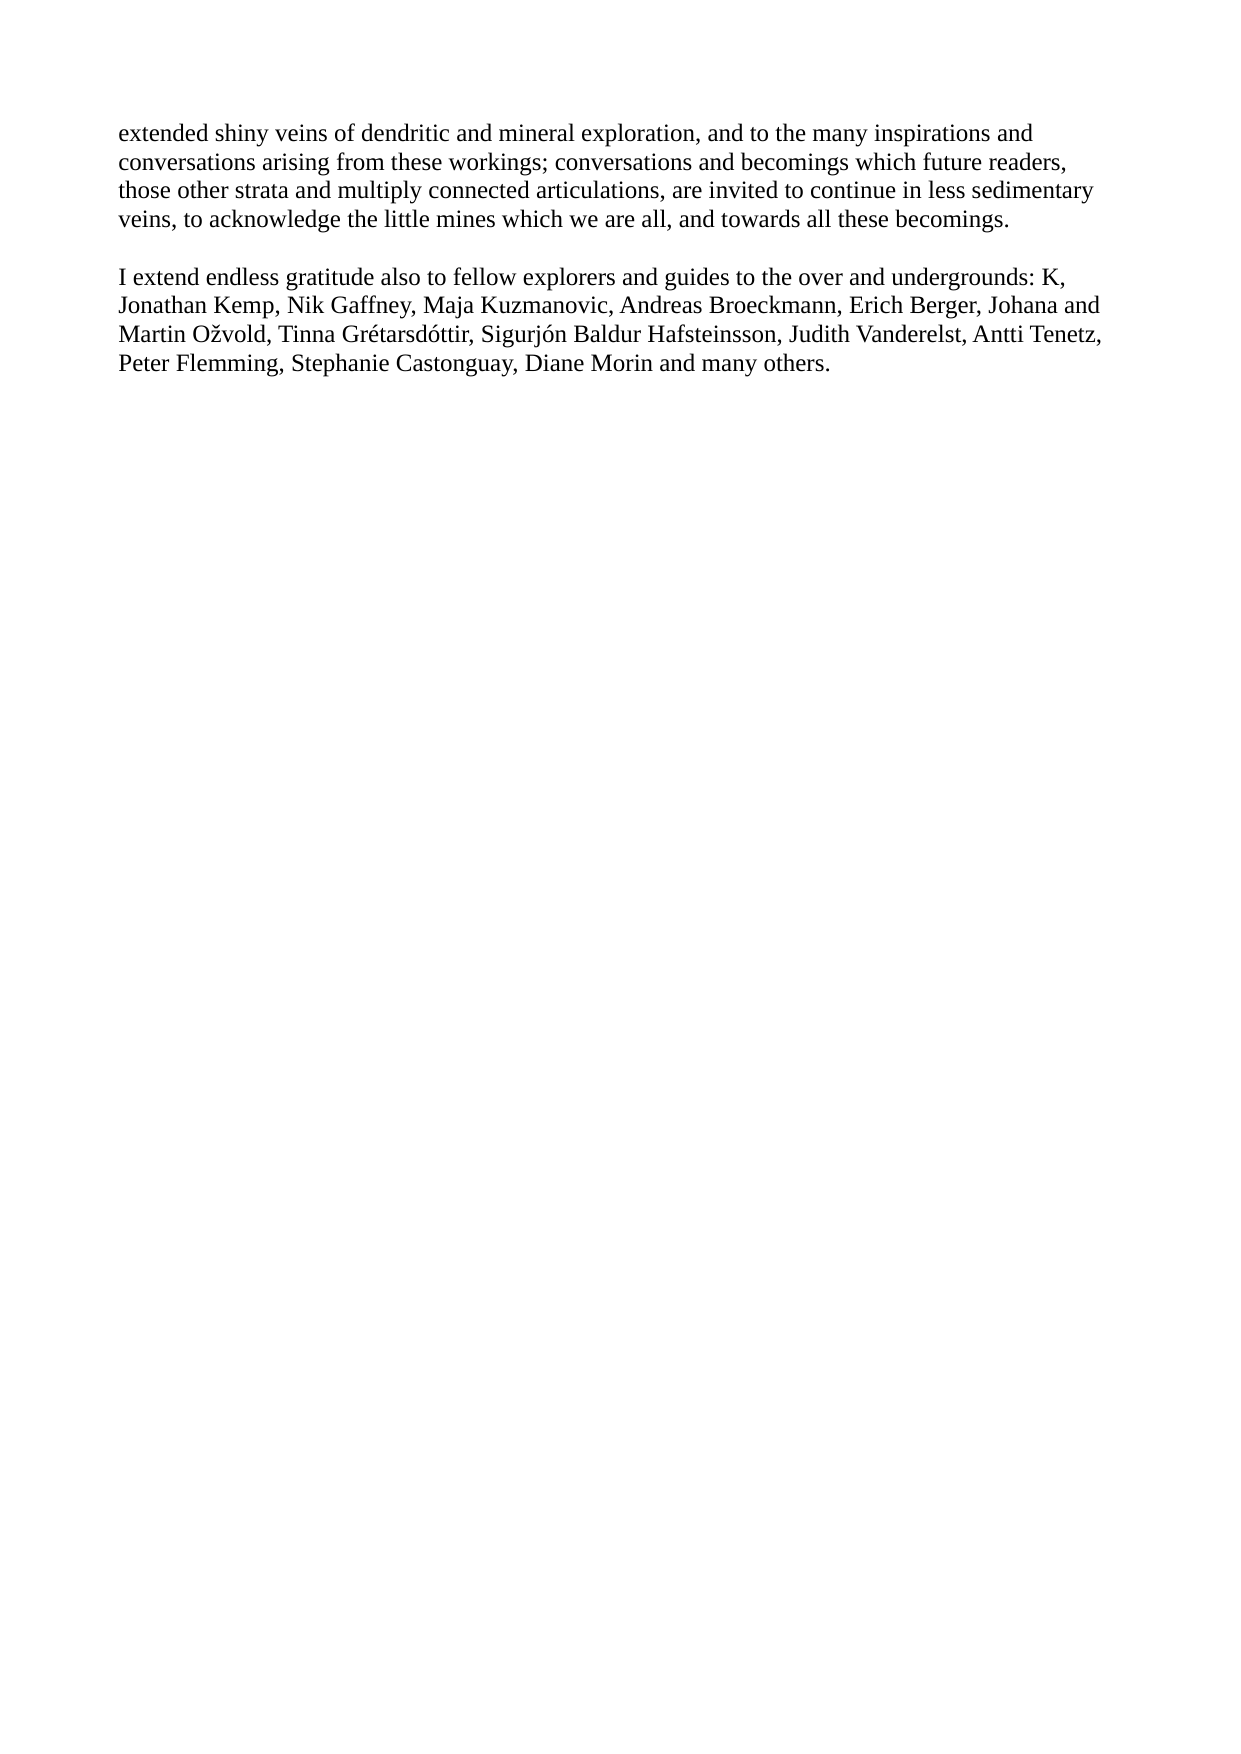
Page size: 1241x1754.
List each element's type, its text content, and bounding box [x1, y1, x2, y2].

text I extend endless gratitude also to fellow explorers and guides to the over and undergrounds: K, Jonathan Kemp, Nik Gaffney, Maja Kuzmanovic, Andreas Broeckmann, Erich Berger, Johana and Martin Ožvold, Tinna Grétarsdóttir, Sigurjón Baldur Hafsteinsson, Judith Vanderelst, Antti Tenetz, Peter Flemming, Stephanie Castonguay, Diane Morin and many others. [118, 262, 1122, 377]
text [118, 118, 1122, 233]
